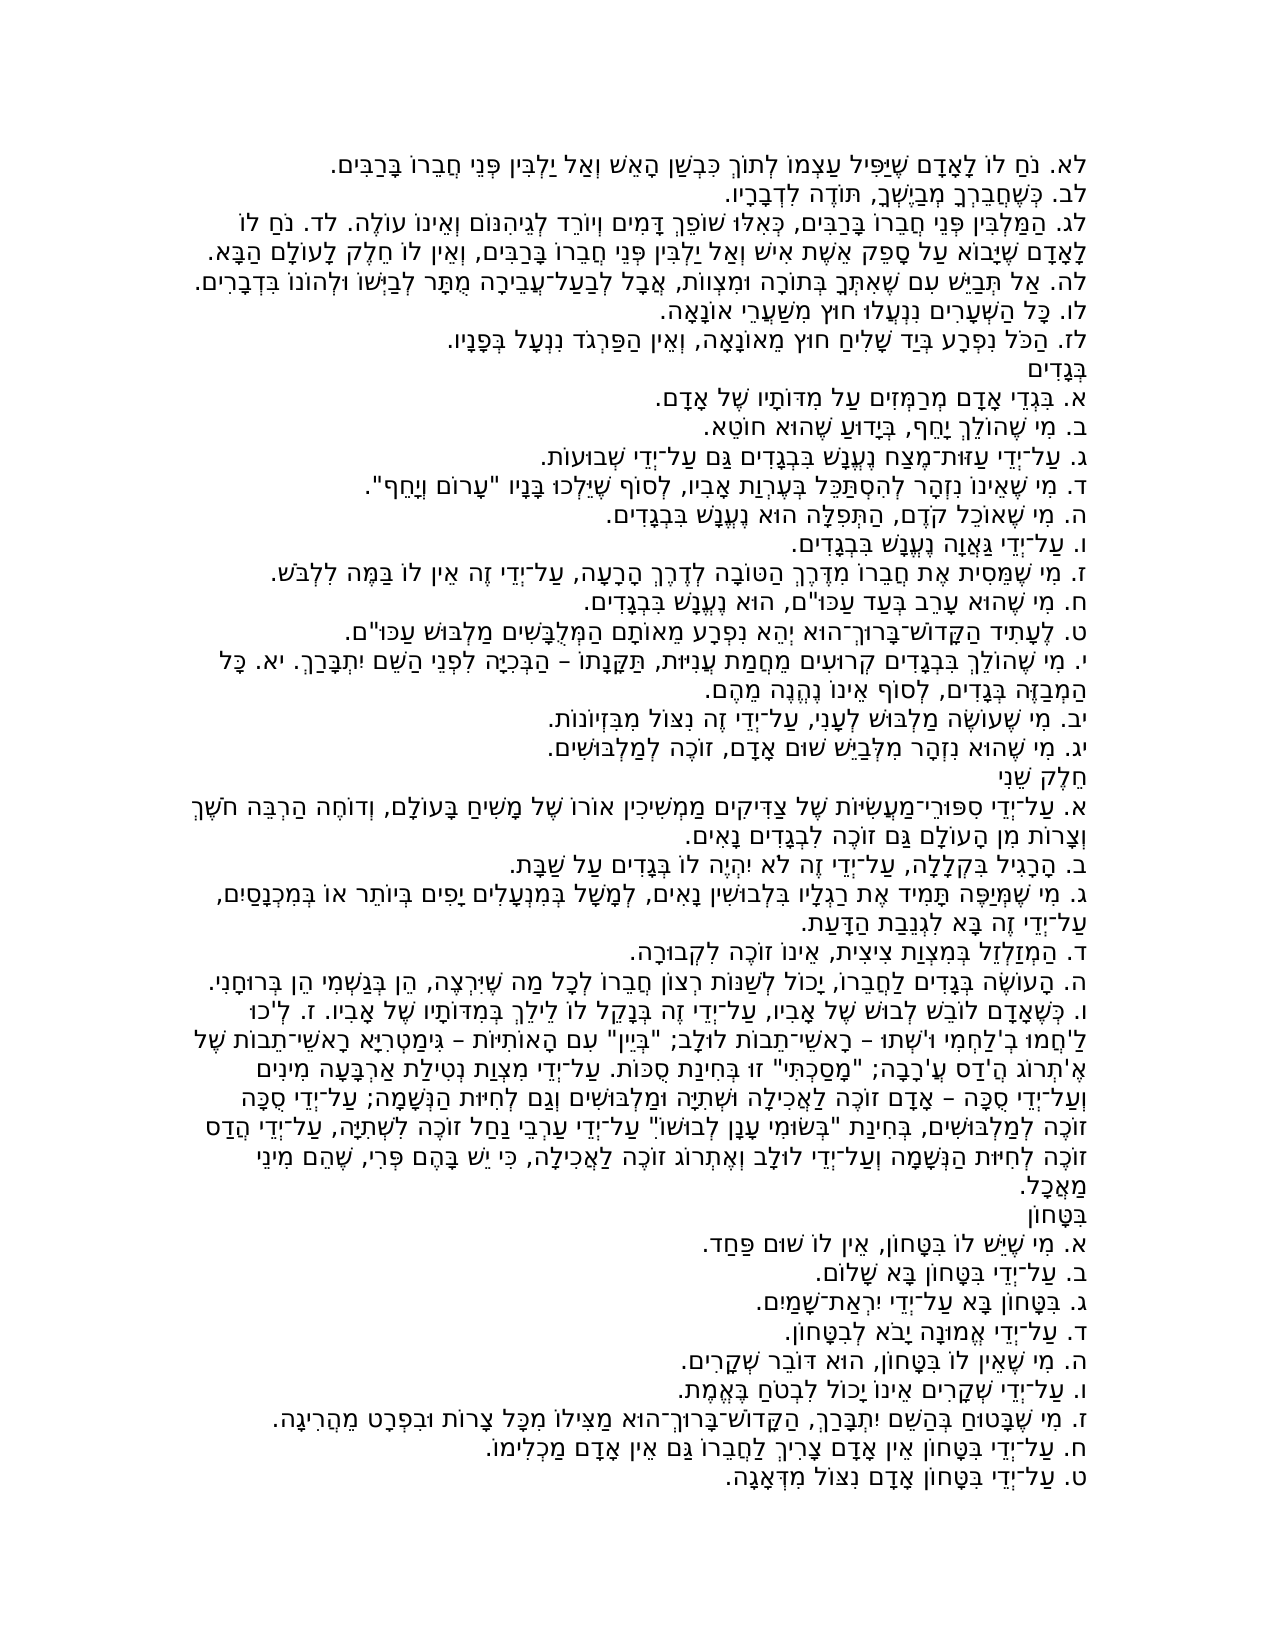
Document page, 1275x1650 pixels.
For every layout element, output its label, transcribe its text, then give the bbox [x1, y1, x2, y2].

text ב. עַל־יְדֵי בִּטָּחוֹן בָּא שָׁלוֹם. [187, 1258, 1087, 1287]
text בִּטָּחוֹן [187, 1200, 1087, 1229]
text ד. הַמְזַלְזֵל בְּמִצְוַת צִיצִית, אֵינוֹ זוֹכֶה לִקְבוּרָה. [187, 937, 1087, 967]
text לז. הַכֹּל נִפְרָע בְּיַד שָׁלִיחַ חוּץ מֵאוֹנָאָה, וְאֵין הַפַּרְגֹד נִנְעָל בְּפָנָיו. [187, 325, 1087, 354]
text ז. מִי שֶׁמֵּסִית אֶת חֲבֵרוֹ מִדֶּרֶךְ הַטּוֹבָה לְדֶרֶךְ הָרָעָה, עַל־יְדֵי זֶה אֵין לוֹ בַּמֶּה לִלְבֹּשׁ. [187, 558, 1087, 587]
text ט. לֶעָתִיד הַקָּדוֹשׁ־בָּרוּךְ־הוּא יְהֵא נִפְרָע מֵאוֹתָם הַמְּלֻבָּשִׁים מַלְבּוּשׁ עַכּוּ"ם. [187, 617, 1087, 646]
text ב. מִי שֶׁהוֹלֵךְ יָחֵף, בְּיָדוּעַ שֶׁהוּא חוֹטֵא. [187, 412, 1087, 442]
text י. מִי שֶׁהוֹלֵךְ בִּבְגָדִים קְרוּעִים מֵחֲמַת עֲנִיּוּת, תַּקָּנָתוֹ – הַבְּכִיָּה לִפְנֵי הַשֵּׁם יִתְבָּרַךְ. יא. כָּל הַמְבַזֶּה בְּגָדִים, לְסוֹף אֵינוֹ נֶהֱנֶה מֵהֶם. [187, 646, 1087, 704]
text ט. עַל־יְדֵי בִּטָּחוֹן אָדָם נִצּוֹל מִדְּאָגָה. [187, 1462, 1087, 1492]
text לב. כְּשֶׁחֲבֵרְךָ מְבַיֶשְׁךָ, תּוֹדֶה לִדְבָרָיו. [187, 179, 1087, 208]
text ה. מִי שֶׁאוֹכֵל קֹדֶם, הַתְּפִלָּה הוּא נֶעֱנָשׁ בִּבְגָדִים. [187, 500, 1087, 529]
text ו. כְּשֶׁאָדָם לוֹבֵשׁ לְבוּשׁ שֶׁל אָבִיו, עַל־יְדֵי זֶה בְּנָקֵל לוֹ לֵילֵךְ בְּמִדּוֹתָיו שֶׁל אָבִיו. ז. לְ'כוּ לַ'חֲמוּ בְ'לַחְמִי וּ'שְׁתוּ – רָאשֵׁי־תֵבוֹת לוּלָב; "בְּיֵין" עִם הָאוֹתִיּוֹת – גִּימַטְרִיָּא רָאשֵׁי־תֵבוֹת שֶׁל אֶ'תְרוֹג הֲ'דַס עֲ'רָבָה; "מָסַכְתִּי" זוּ בְּחִינַת סֻכּוֹת. עַל־יְדֵי מִצְוַת נְטִילַת אַרְבָּעָה מִינִים וְעַל־יְדֵי סֻכָּה – אָדָם זוֹכֶה לַאֲכִילָה וּשְׁתִיָּה וּמַלְבּוּשִׁים וְגַם לְחִיּוּת הַנְּשָׁמָה; עַל־יְדֵי סֻכָּה זוֹכֶה לְמַלְבּוּשִׁים, בְּחִינַת "בְּשׂוּמִי עָנָן לְבוּשׁוֹ"ִ עַל־יְדֵי עַרְבֵי נַחַל זוֹכֶה לִשְׁתִיָּה, עַל־יְדֵי הֲדַס זוֹכֶה לְחִיּוּת הַנְּשָׁמָה וְעַל־יְדֵי לוּלָב וְאֶתְרוֹג זוֹכֶה לַאֲכִילָה, כִּי יֵשׁ בָּהֶם פְּרִי, שֶׁהֵם מִינֵי מַאֲכָל. [187, 996, 1087, 1200]
text ז. מִי שֶׁבָּטוּחַ בְּהַשֵׁם יִתְבָּרַךְ, הַקָּדוֹשׁ־בָּרוּךְ־הוּא מַצִּילוֹ מִכָּל צָרוֹת וּבִפְרָט מֵהֲרִיגָה. [187, 1404, 1087, 1433]
text ב. הָרָגִיל בִּקְלָלָה, עַל־יְדֵי זֶה לֹא יִהְיֶה לוֹ בְּגָדִים עַל שַׁבָּת. [187, 850, 1087, 879]
text א. מִי שֶׁיֵּשׁ לוֹ בִּטָּחוֹן, אֵין לוֹ שׁוּם פַּחַד. [187, 1229, 1087, 1258]
text ח. מִי שֶׁהוּא עָרֵב בְּעַד עַכּוּ"ם, הוּא נֶעֱנָשׁ בִּבְגָדִים. [187, 587, 1087, 617]
text ה. הָעוֹשֶׂה בְּגָדִים לַחֲבֵרוֹ, יָכוֹל לְשַׁנּוֹת רְצוֹן חֲבֵרוֹ לְכָל מַה שֶּׁיִּרְצֶה, הֵן בְּגַשְׁמִי הֵן בְּרוּחָנִי. [187, 967, 1087, 996]
text לג. הַמַּלְבִּין פְּנֵי חֲבֵרוֹ בָּרַבִּים, כְּאִלּוּ שׁוֹפֵךְ דָּמִים וְיוֹרֵד לְגֵיהִנּוֹם וְאֵינוֹ עוֹלֶה. לד. נֹחַ לוֹ לָאָדָם שֶׁיָּבוֹא עַל סָפֵק אֵשֶׁת אִישׁ וְאַל יַלְבִּין פְּנֵי חֲבֵרוֹ בָּרַבִּים, וְאֵין לוֹ חֵלֶק לָעוֹלָם הַבָּא. [187, 208, 1087, 267]
text ג. עַל־יְדֵי עַזּוּת־מֶצַח נֶעֱנָשׁ בִּבְגָדִים גַּם עַל־יְדֵי שְׁבוּעוֹת. [187, 442, 1087, 471]
text יג. מִי שֶׁהוּא נִזְהָר מִלְּבַיֵּשׁ שׁוּם אָדָם, זוֹכֶה לְמַלְבּוּשִׁים. [187, 733, 1087, 762]
text ו. עַל־יְדֵי שְׁקָרִים אֵינוֹ יָכוֹל לִבְטֹחַ בֶּאֱמֶת. [187, 1375, 1087, 1404]
text ד. עַל־יְדֵי אֱמוּנָה יָבֹא לְבִטָּחוֹן. [187, 1317, 1087, 1346]
text ו. עַל־יְדֵי גַּאֲוָה נֶעֱנָשׁ בִּבְגָדִים. [187, 529, 1087, 558]
text יב. מִי שֶׁעוֹשֶׂה מַלְבּוּשׁ לְעָנִי, עַל־יְדֵי זֶה נִצּוֹל מִבִּזְיוֹנוֹת. [187, 704, 1087, 733]
text לה. אַל תְּבַיֵּשׁ עִם שֶׁאִתְּךָ בְּתוֹרָה וּמִצְווֹת, אֲבָל לְבַעַל־עֲבֵירָה מֻתָּר לְבַיְּשׁוֹ וּלְהוֹנוֹ בִּדְבָרִים. [187, 267, 1087, 296]
text ח. עַל־יְדֵי בִּטָּחוֹן אֵין אָדָם צָרִיךְ לַחֲבֵרוֹ גַּם אֵין אָדָם מַכְלִימוֹ. [187, 1433, 1087, 1462]
text חֵלֶק שֵׁנִי [187, 762, 1087, 792]
text א. בִּגְדֵי אָדָם מְרַמְּזִים עַל מִדּוֹתָיו שֶׁל אָדָם. [187, 383, 1087, 412]
text בְּגָדִים [187, 354, 1087, 383]
text ג. בִּטָּחוֹן בָּא עַל־יְדֵי יִרְאַת־שָׁמַיִם. [187, 1287, 1087, 1317]
text א. עַל־יְדֵי סִפּוּרֵי־מַעֲשִׂיּוֹת שֶׁל צַדִּיקִים מַמְשִׁיכִין אוֹרוֹ שֶׁל מָשִׁיחַ בָּעוֹלָם, וְדוֹחֶה הַרְבֵּה חֹשֶׁךְ וְצָרוֹת מִן הָעוֹלָם גַּם זוֹכֶה לִבְגָדִים נָאִים. [187, 792, 1087, 850]
text ה. מִי שֶׁאֵין לוֹ בִּטָּחוֹן, הוּא דּוֹבֵר שְׁקָרִים. [187, 1346, 1087, 1375]
text לא. נֹחַ לוֹ לָאָדָם שֶׁיַּפִּיל עַצְמוֹ לְתוֹךְ כִּבְשַׁן הָאֵשׁ וְאַל יַלְבִּין פְּנֵי חֲבֵרוֹ בָּרַבִּים. [187, 150, 1087, 179]
text ד. מִי שֶׁאֵינוֹ נִזְהָר לְהִסְתַּכֵּל בְּעֶרְוַת אָבִיו, לְסוֹף שֶׁיֵּלְכוּ בָּנָיו "עָרוֹם וְיָחֵף". [187, 471, 1087, 500]
text לו. כָּל הַשְּׁעָרִים נִנְעֲלוּ חוּץ מִשַּׁעֲרֵי אוֹנָאָה. [187, 296, 1087, 325]
text ג. מִי שֶׁמְּיַפֶּה תָּמִיד אֶת רַגְלָיו בִּלְבוּשִׁין נָאִים, לְמָשָׁל בְּמִנְעָלִים יָפִים בְּיוֹתֵר אוֹ בְּמִכְנָסַיִם, עַל־יְדֵי זֶה בָּא לִגְנֵבַת הַדָּעַת. [187, 879, 1087, 937]
